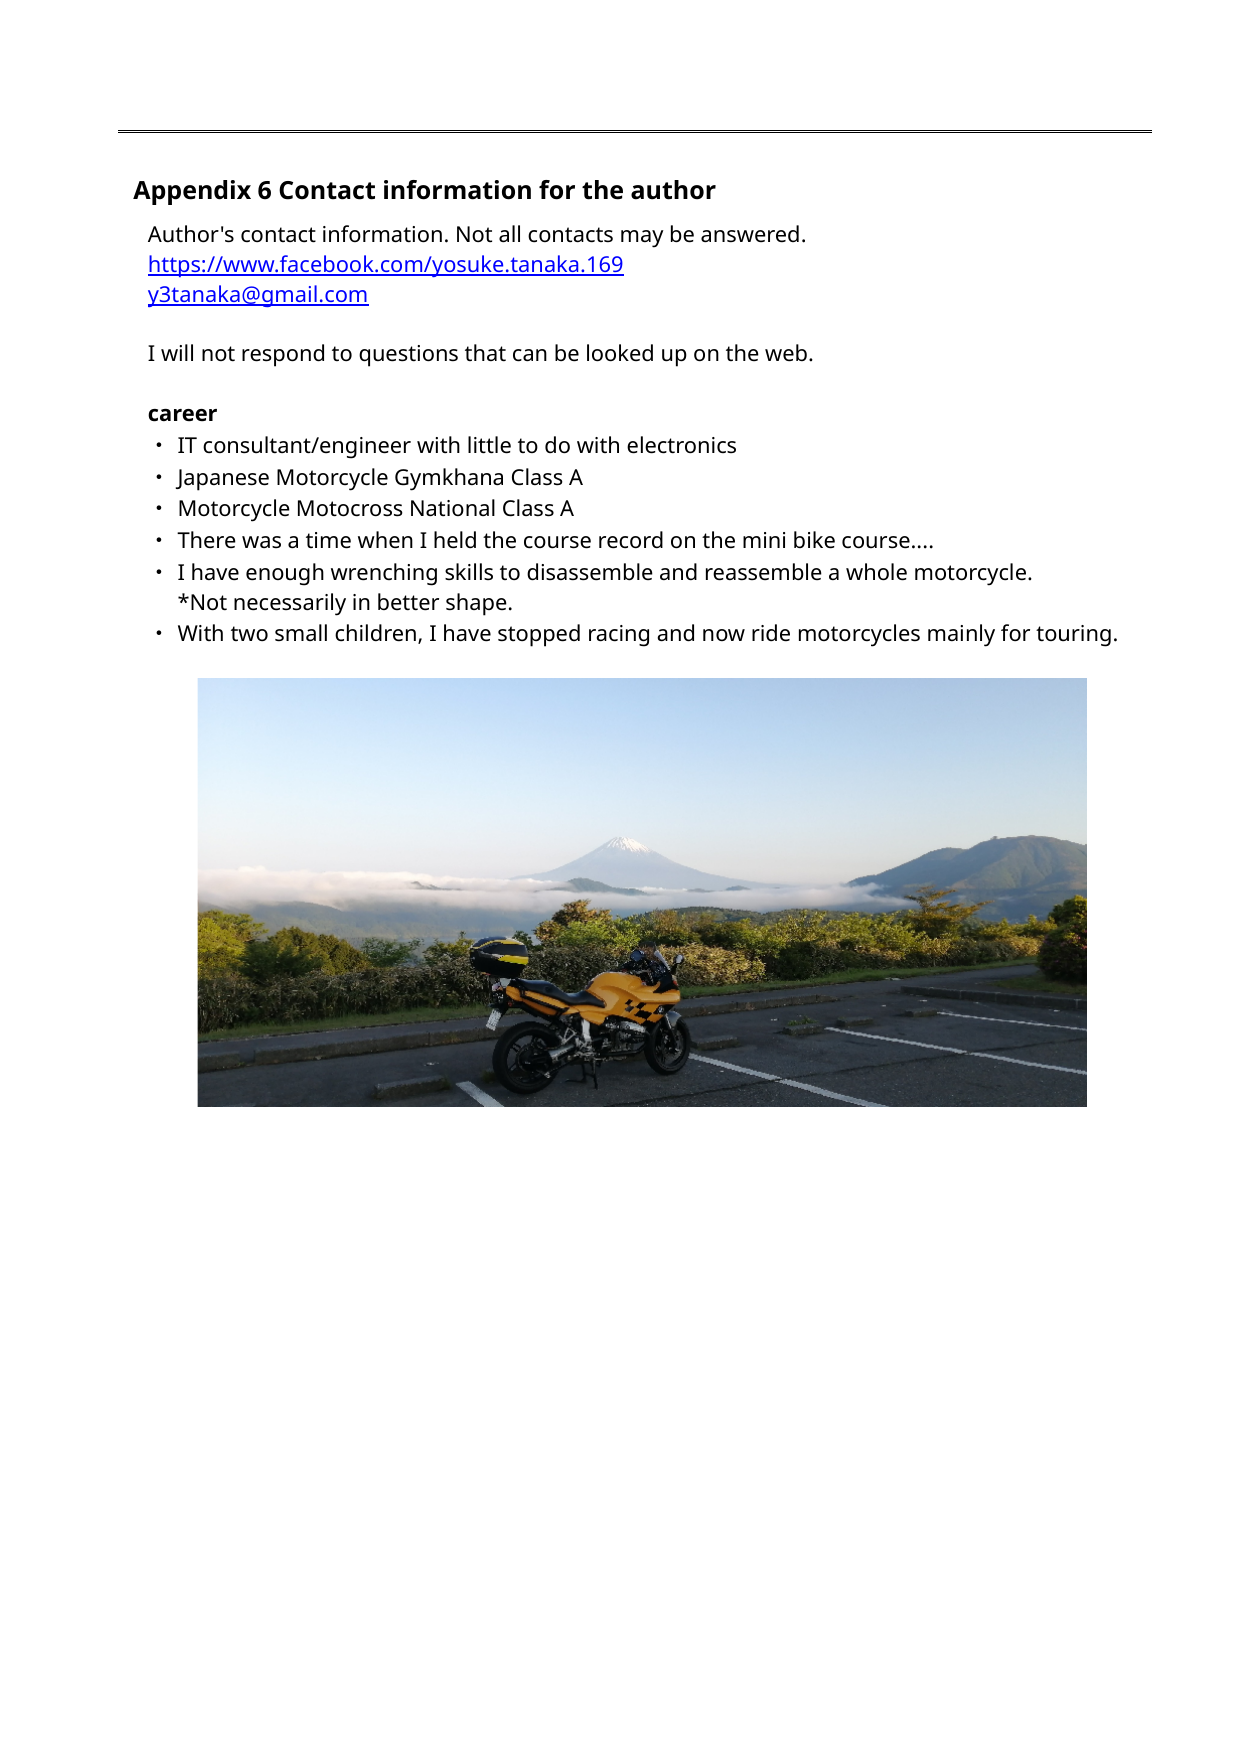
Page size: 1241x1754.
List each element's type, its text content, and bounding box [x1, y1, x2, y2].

text I will not respond to questions that can be looked up on the web. [148, 338, 1152, 368]
text career [148, 398, 1152, 428]
text https://www.facebook.com/yosuke.tanaka.169 [148, 249, 1152, 279]
list *Not necessarily in better shape. [177, 587, 1152, 616]
picture [197, 678, 1087, 1107]
text IT consultant/engineer with little to do with electronics [148, 428, 1152, 459]
text There was a time when I held the course record on the mini bike course.... [148, 523, 1152, 555]
text Author's contact information. Not all contacts may be answered. [148, 219, 1152, 249]
text Japanese Motorcycle Gymkhana Class A [148, 459, 1152, 491]
subtitle Appendix 6 Contact information for the author [133, 173, 1130, 207]
text I have enough wrenching skills to disassemble and reassemble a whole motorcycle. [148, 555, 1152, 587]
text y3tanaka@gmail.com [148, 279, 1152, 309]
text With two small children, I have stopped racing and now ride motorcycles mainly for touring. [148, 616, 1152, 648]
text Motorcycle Motocross National Class A [148, 491, 1152, 523]
